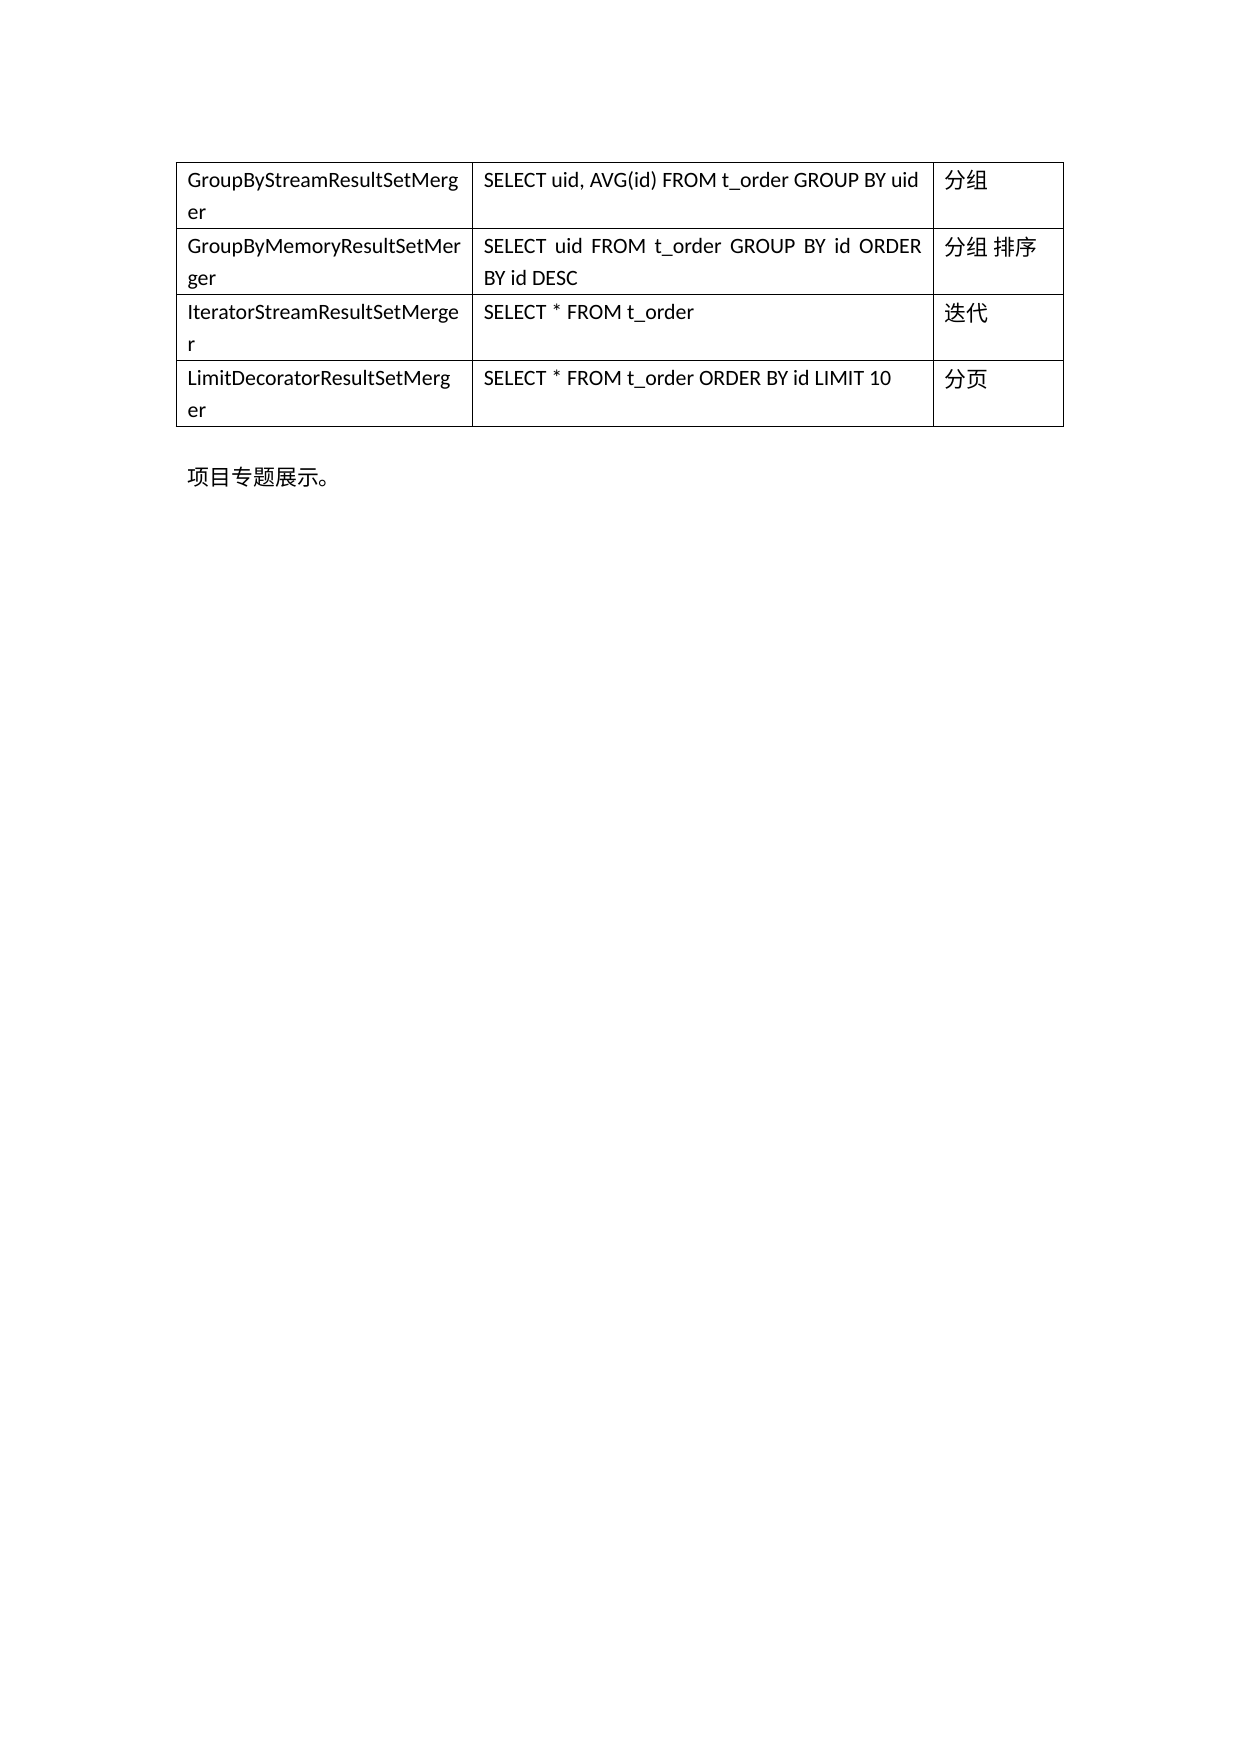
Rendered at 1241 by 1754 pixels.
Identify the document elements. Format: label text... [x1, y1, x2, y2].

table_cell 分组 排序 [934, 229, 1063, 294]
table_cell SELECT uid FROM t_order GROUP BY id ORDER BY id DESC [473, 229, 933, 294]
table_cell 分页 [934, 361, 1063, 426]
table_cell GroupByStreamResultSetMerger [177, 163, 472, 228]
table_cell GroupByMemoryResultSetMerger [177, 229, 472, 294]
table_cell SELECT uid, AVG(id) FROM t_order GROUP BY uid [473, 163, 933, 228]
table_cell 分组 [934, 163, 1063, 228]
table_cell LimitDecoratorResultSetMerger [177, 361, 472, 426]
table_cell SELECT * FROM t_order [473, 295, 933, 360]
text 项目专题展示。 [187, 460, 1053, 492]
table_cell 迭代 [934, 295, 1063, 360]
table_cell IteratorStreamResultSetMerger [177, 295, 472, 360]
table_cell SELECT * FROM t_order ORDER BY id LIMIT 10 [473, 361, 933, 426]
